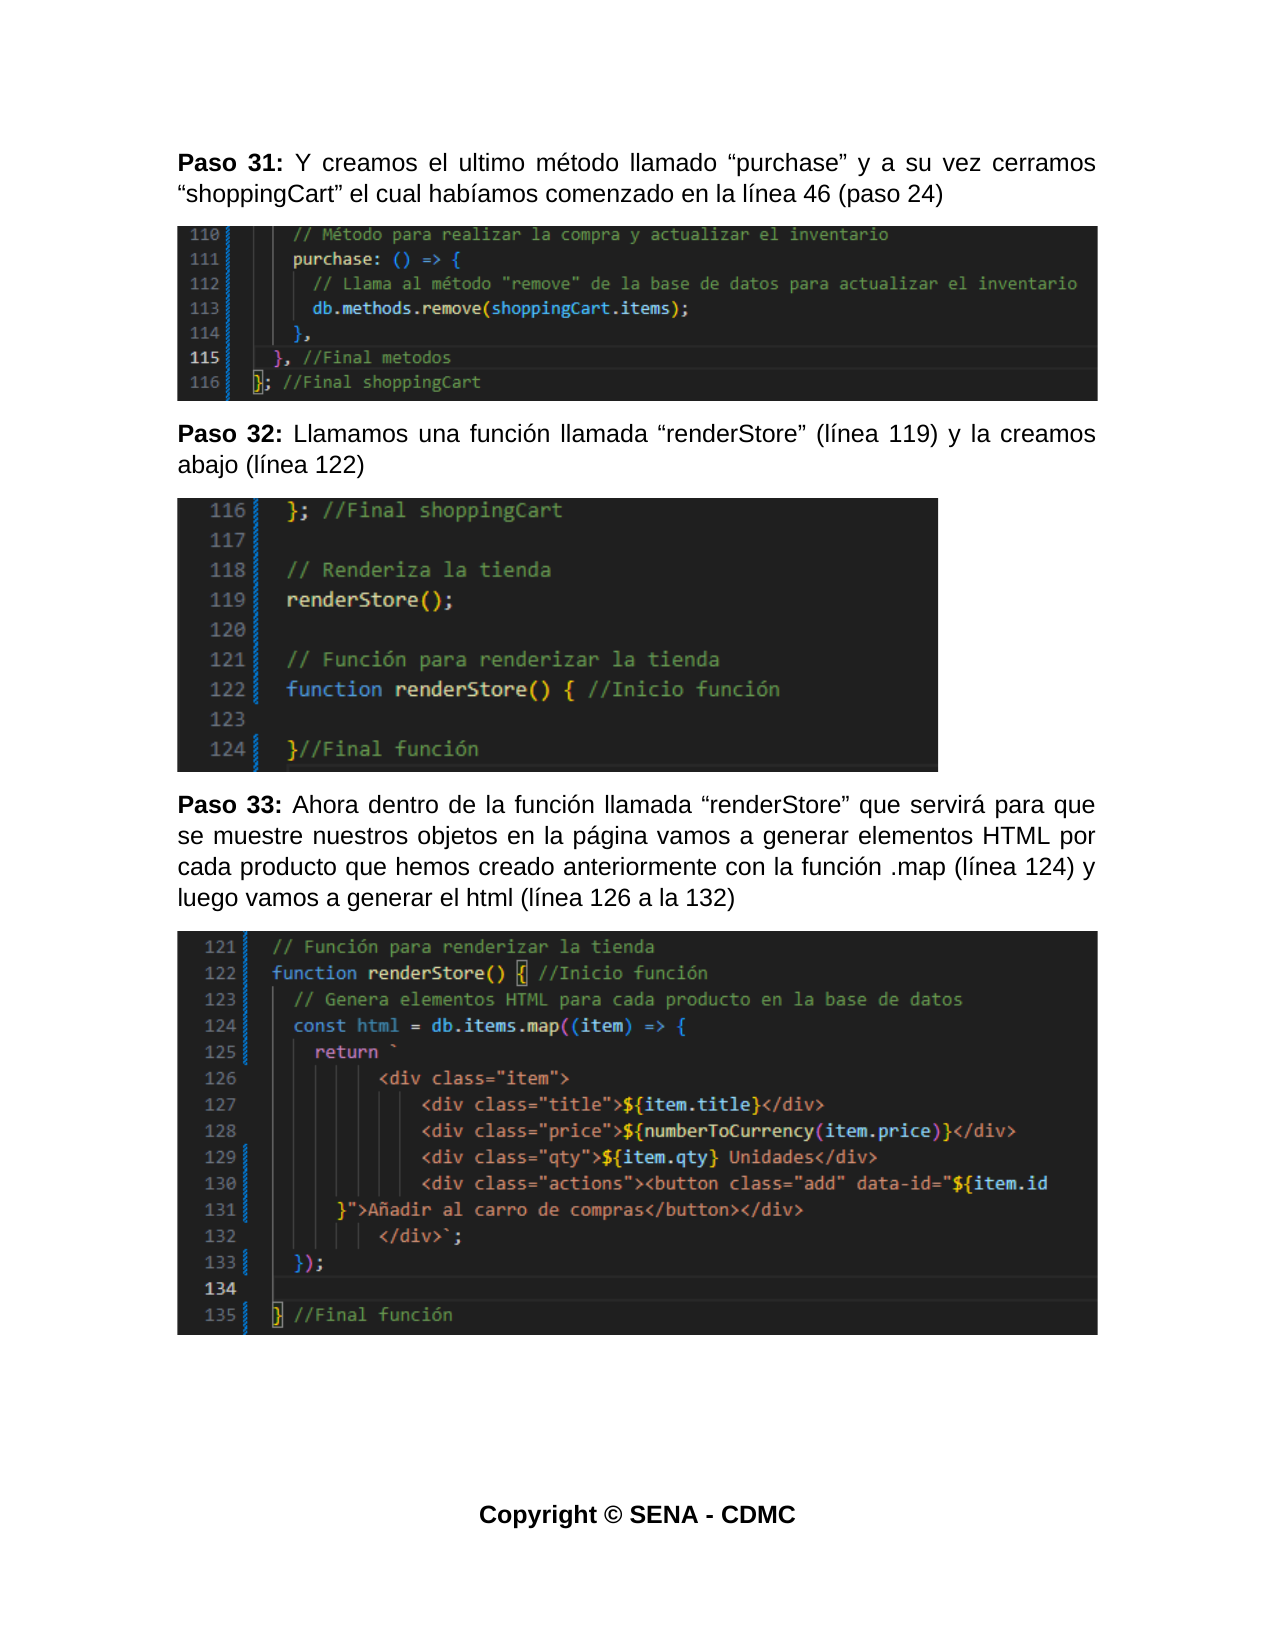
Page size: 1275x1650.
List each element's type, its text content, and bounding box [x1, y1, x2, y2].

text Paso 33: Ahora dentro de la función llamada “renderStore” que servirá para que se muestre nuestros objetos en la página vamos a generar elementos HTML por cada producto que hemos creado anteriormente con la función .map (línea 124) y luego vamos a generar el html (línea 126 a la 132) [177, 790, 1098, 912]
text Paso 32: Llamamos una función llamada “renderStore” (línea 119) y la creamos abajo (línea 122) [177, 419, 1098, 479]
picture [177, 498, 939, 772]
picture [177, 931, 1098, 1335]
text Paso 31: Y creamos el ultimo método llamado “purchase” y a su vez cerramos “shoppingCart” el cual habíamos comenzado en la línea 46 (paso 24) [177, 148, 1098, 207]
picture [177, 226, 1098, 401]
